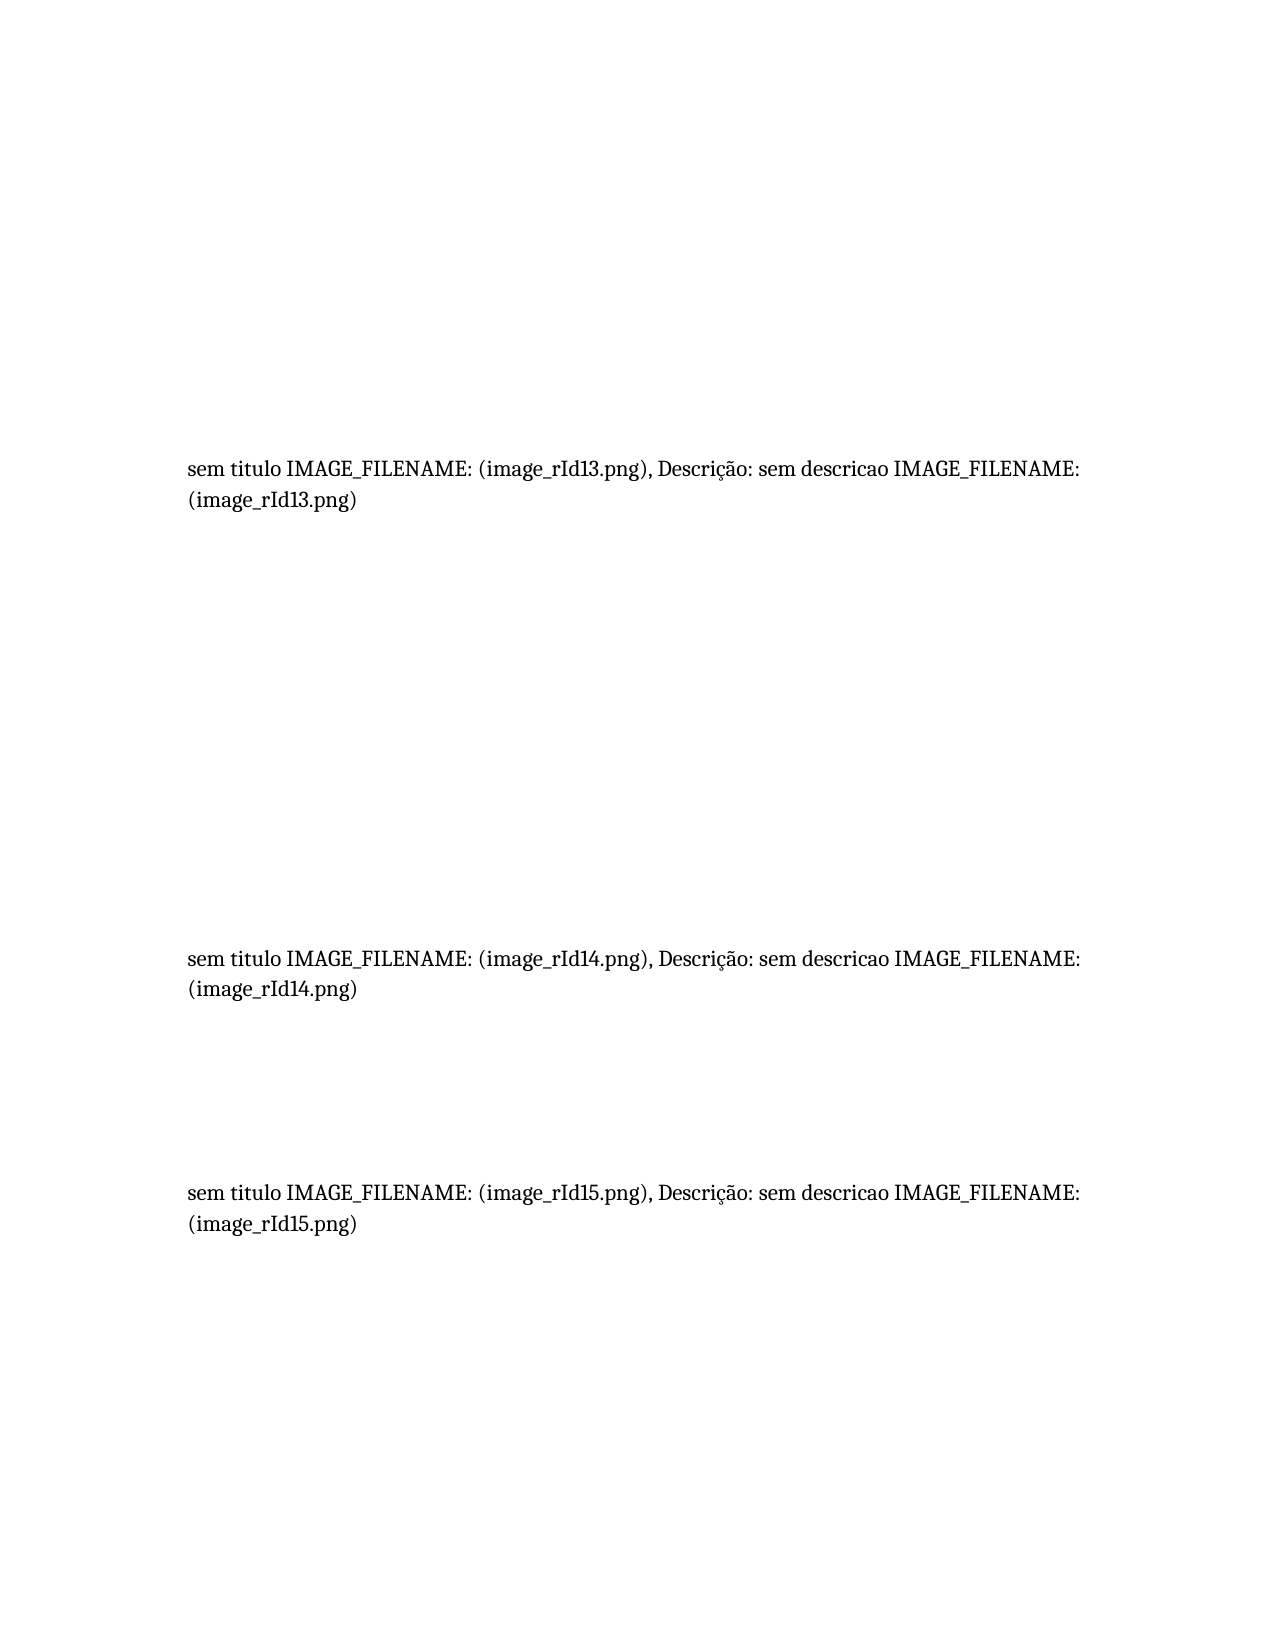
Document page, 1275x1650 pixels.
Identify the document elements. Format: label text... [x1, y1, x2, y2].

text sem titulo IMAGE_FILENAME: (image_rId15.png), Descrição: sem descricao IMAGE_FILENAME: (image_rId15.png) [187, 1180, 1087, 1237]
text sem titulo IMAGE_FILENAME: (image_rId13.png), Descrição: sem descricao IMAGE_FILENAME: (image_rId13.png) [187, 456, 1087, 513]
text sem titulo IMAGE_FILENAME: (image_rId14.png), Descrição: sem descricao IMAGE_FILENAME: (image_rId14.png) [187, 946, 1087, 1002]
